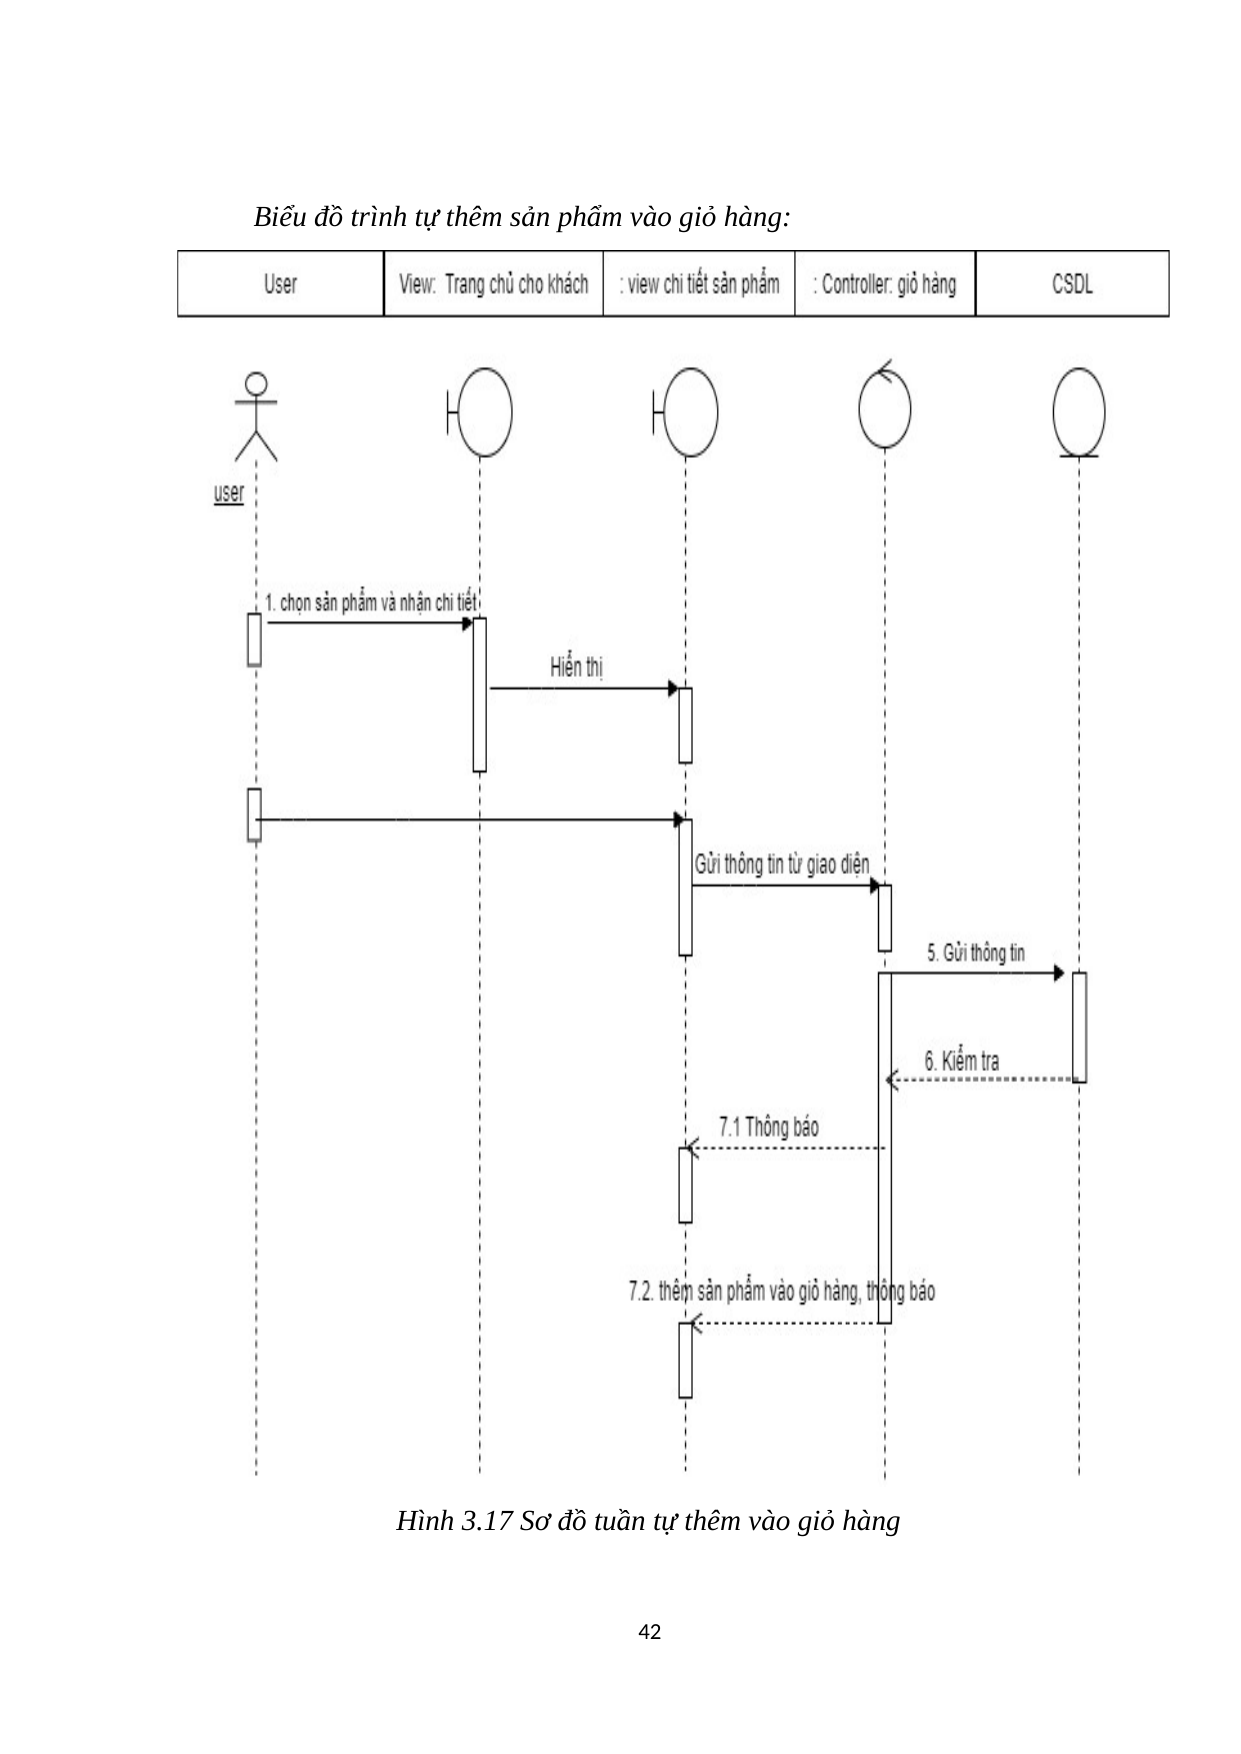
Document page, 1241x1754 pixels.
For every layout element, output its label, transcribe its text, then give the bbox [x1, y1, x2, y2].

picture [177, 250, 1170, 1487]
text Hình 3.17 Sơ đồ tuần tự thêm vào giỏ hàng [177, 1503, 1122, 1537]
text Biểu đồ trình tự thêm sản phẩm vào giỏ hàng: [178, 199, 1112, 233]
